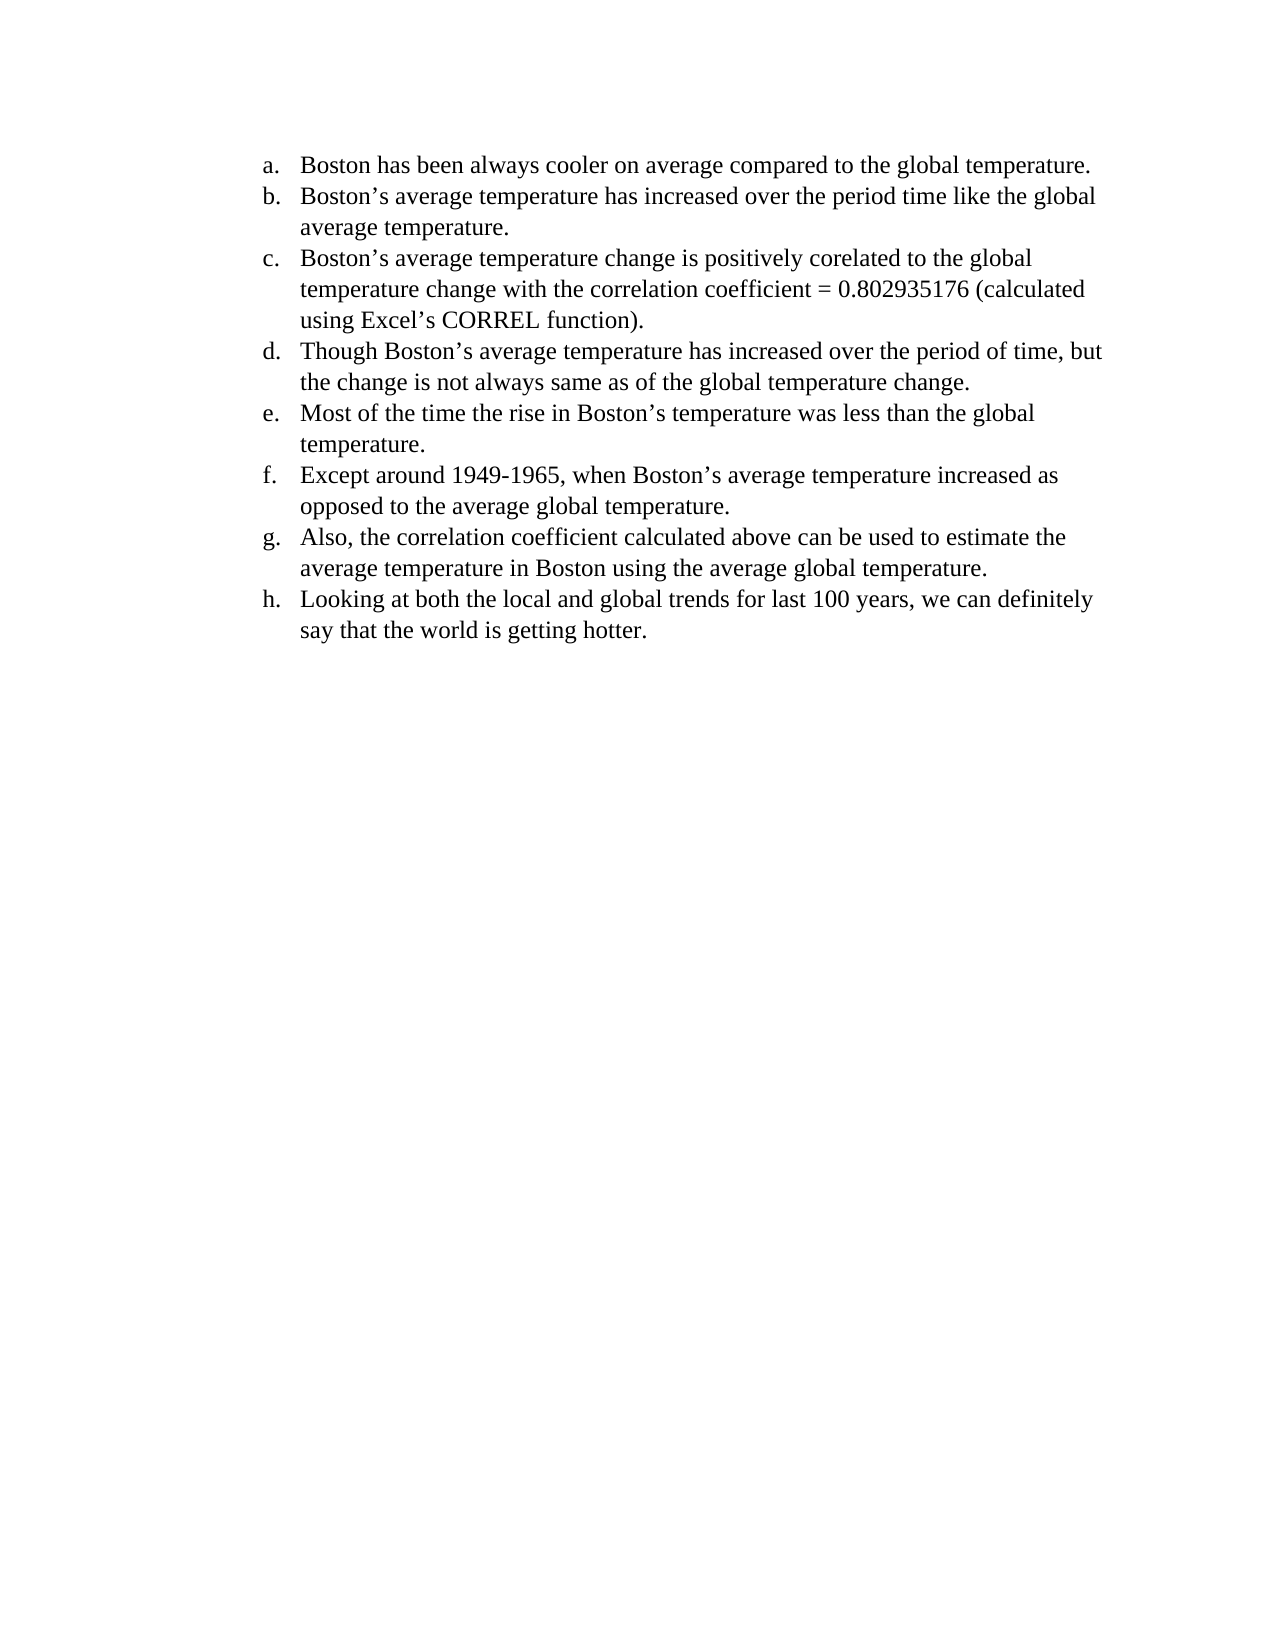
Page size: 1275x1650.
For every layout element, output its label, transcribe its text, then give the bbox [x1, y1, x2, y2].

list Looking at both the local and global trends for last 100 years, we can definitely say that the world is getting hotter. [262, 584, 1125, 644]
list Most of the time the rise in Boston’s temperature was less than the global temperature. [262, 398, 1125, 458]
list Boston’s average temperature change is positively corelated to the global temperature change with the correlation coefficient = 0.802935176 (calculated using Excel’s CORREL function). [262, 243, 1125, 334]
list Except around 1949-1965, when Boston’s average temperature increased as opposed to the average global temperature. [262, 460, 1125, 520]
list Also, the correlation coefficient calculated above can be used to estimate the average temperature in Boston using the average global temperature. [262, 522, 1125, 582]
list Boston has been always cooler on average compared to the global temperature. [262, 150, 1125, 179]
list Though Boston’s average temperature has increased over the period of time, but the change is not always same as of the global temperature change. [262, 336, 1125, 396]
list Boston’s average temperature has increased over the period time like the global average temperature. [262, 181, 1125, 241]
